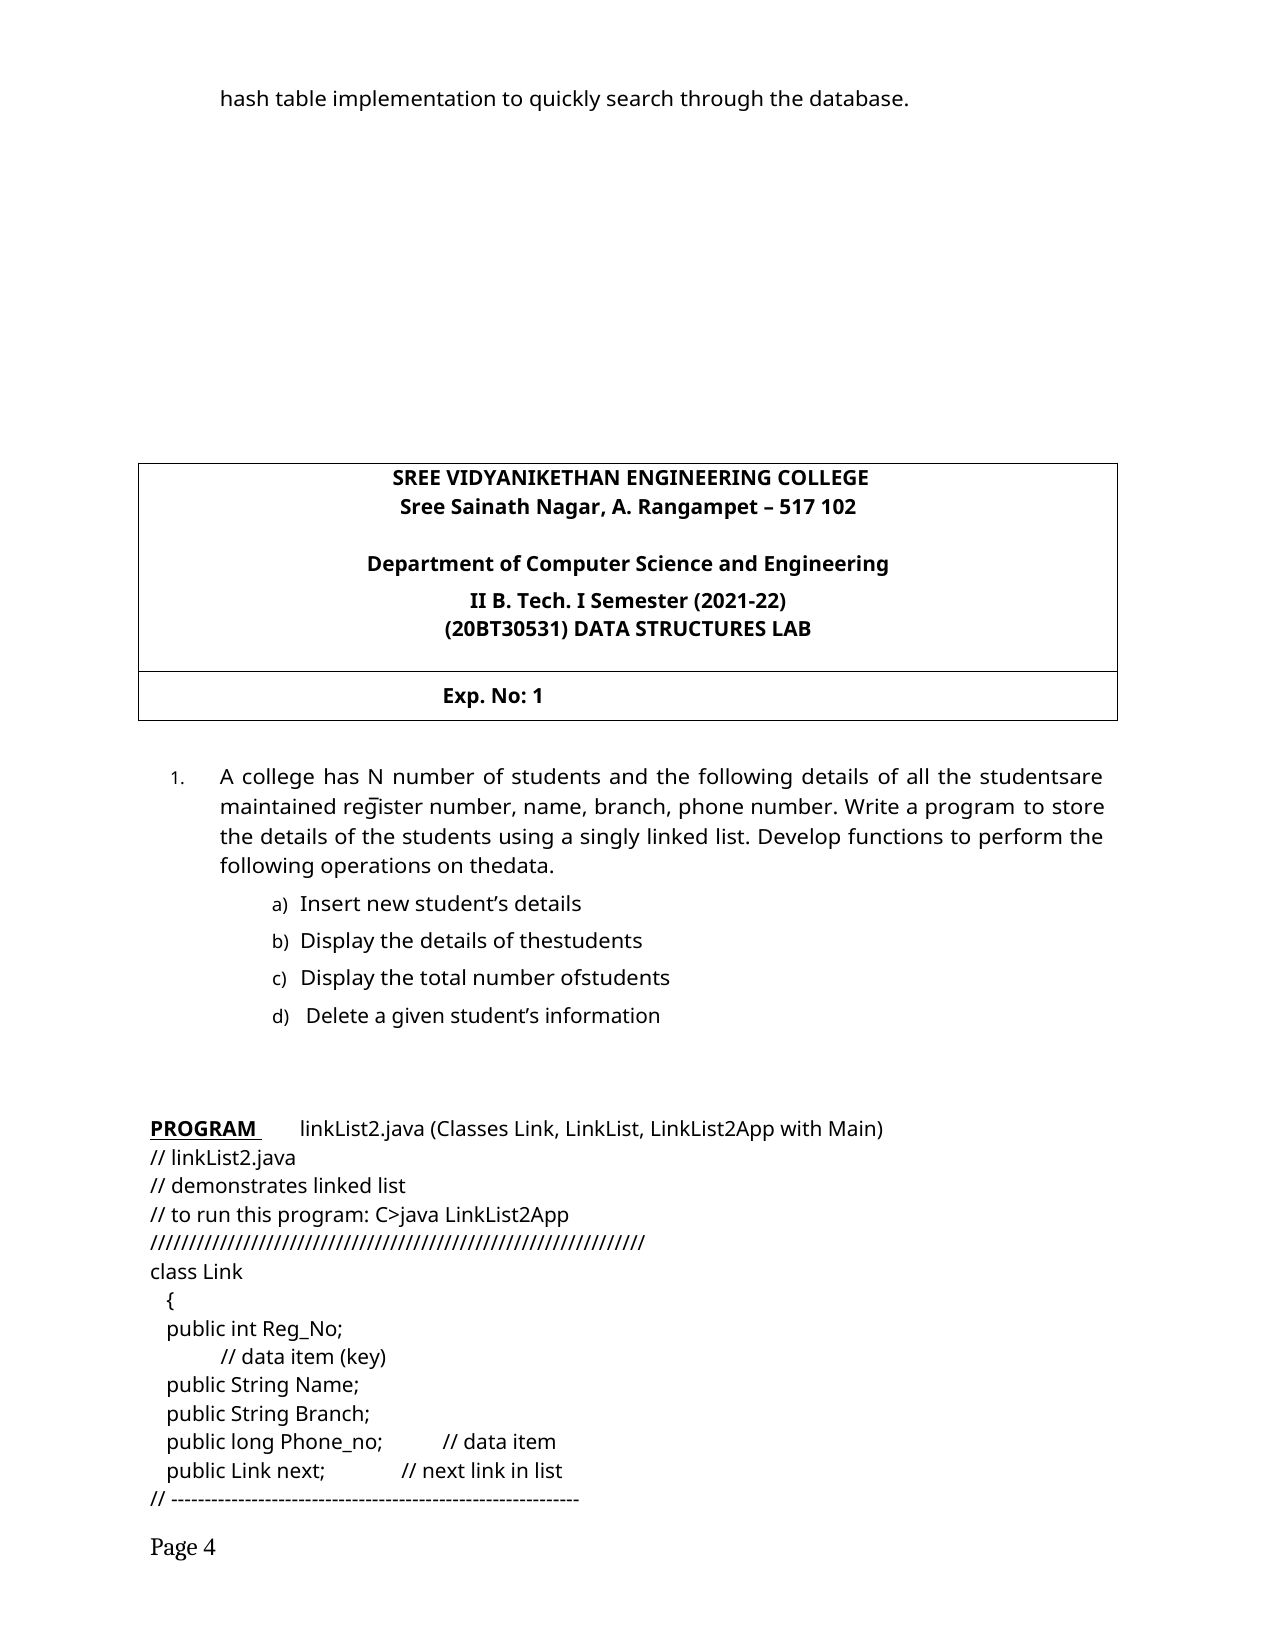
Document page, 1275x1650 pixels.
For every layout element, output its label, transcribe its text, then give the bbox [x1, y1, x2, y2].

text public String Branch; [150, 1399, 1125, 1427]
text // to run this program: C>java LinkList2App [150, 1200, 1125, 1228]
text public int Reg_No; [150, 1314, 1125, 1342]
text public Link next; // next link in list [150, 1456, 1125, 1484]
text // demonstrates linked list [150, 1171, 1125, 1200]
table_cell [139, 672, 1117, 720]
list Display the total number ofstudents [272, 963, 720, 992]
text public String Name; [150, 1371, 1125, 1399]
list Display the details of thestudents [272, 926, 1125, 954]
text // ------------------------------------------------------------- [150, 1484, 1125, 1513]
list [170, 84, 1105, 113]
text //////////////////////////////////////////////////////////////// [150, 1228, 1125, 1257]
text // data item (key) [150, 1342, 1125, 1371]
text { [150, 1285, 1125, 1314]
list Insert new student’s details [272, 889, 1125, 917]
text class Link [150, 1257, 1125, 1285]
list A college has N number of students and the following details of all the studentsare maintained register number, name, branch, phone number. Write a program to store the details of the students using a singly linked list. Develop functions to perform the following operations on thedata. [170, 762, 1105, 880]
text // linkList2.java [150, 1143, 1125, 1171]
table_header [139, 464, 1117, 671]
text public long Phone_no; // data item [150, 1427, 1125, 1456]
list Delete a given student’s information [272, 1001, 720, 1029]
text PROGRAM linkList2.java (Classes Link, LinkList, LinkList2App with Main) [150, 1114, 1125, 1143]
